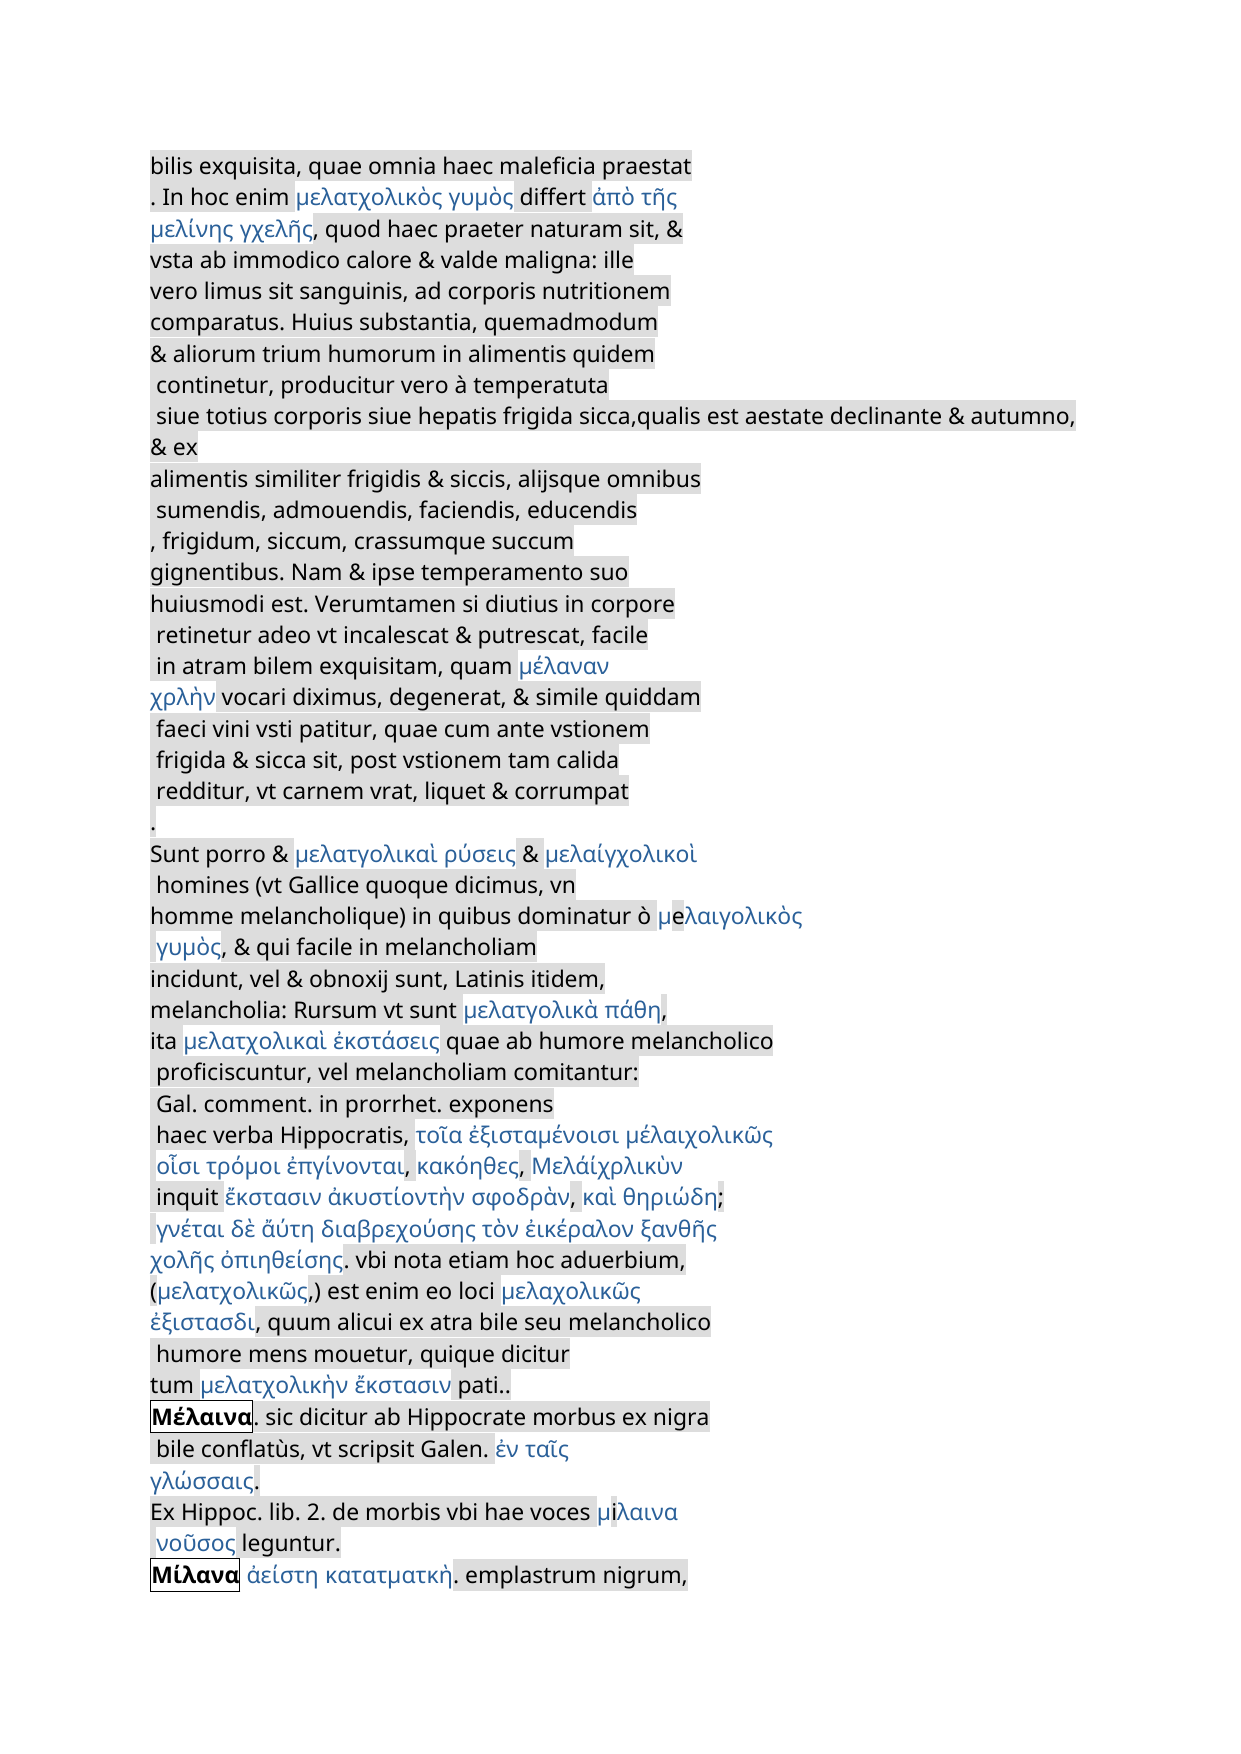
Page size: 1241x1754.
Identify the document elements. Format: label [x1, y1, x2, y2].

text [150, 150, 1090, 1592]
